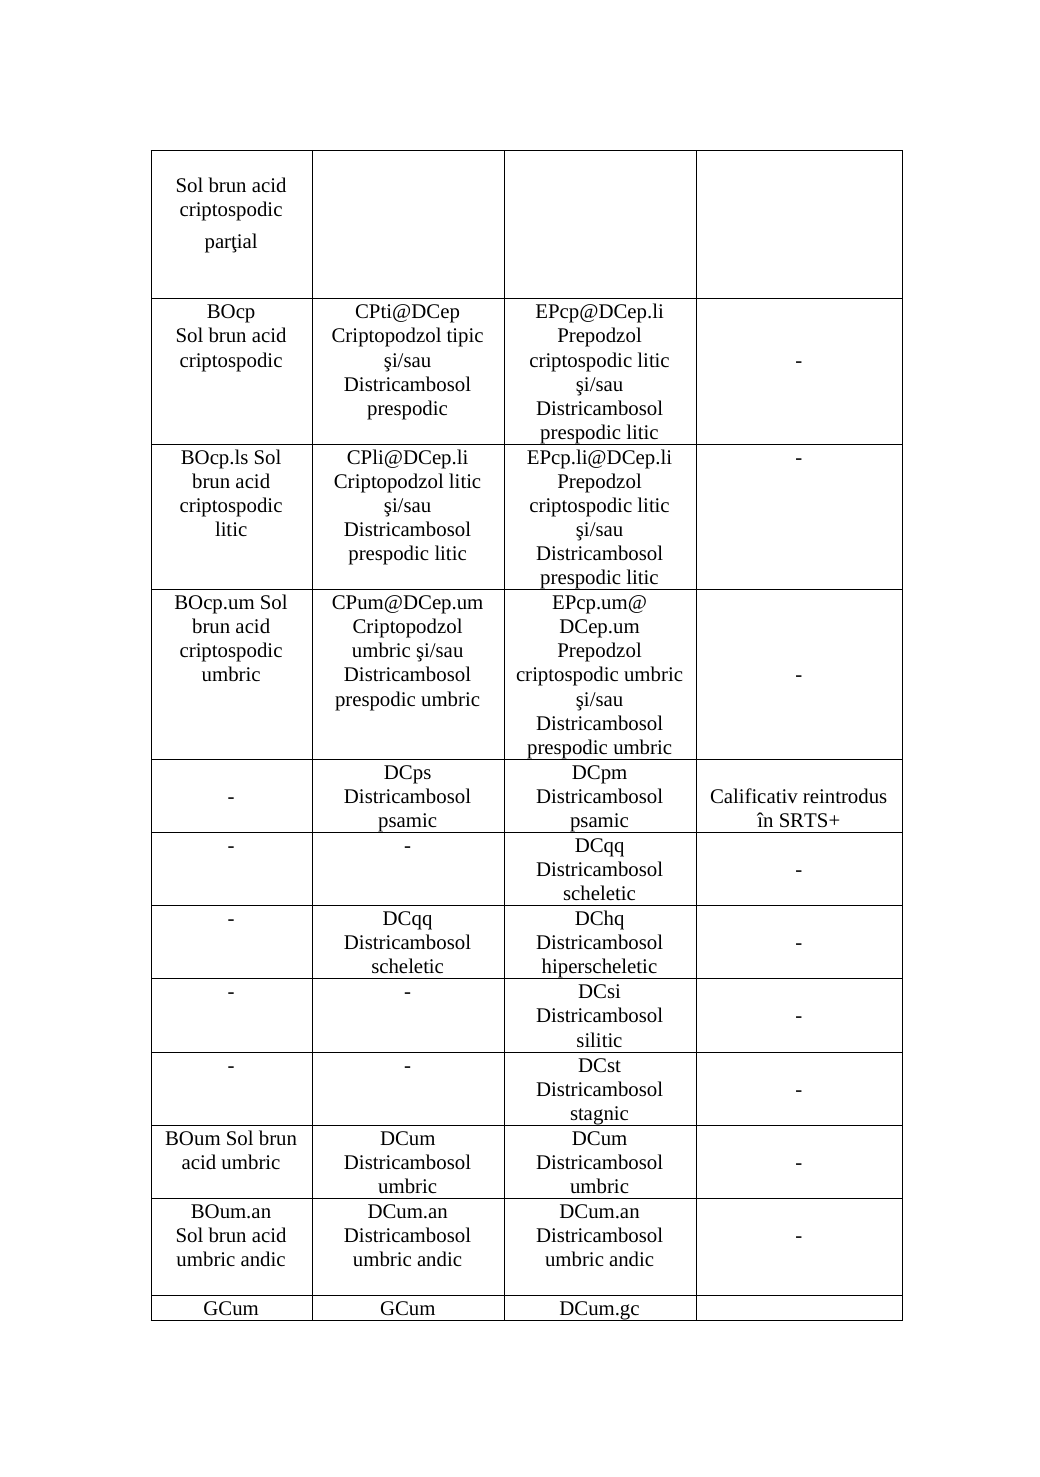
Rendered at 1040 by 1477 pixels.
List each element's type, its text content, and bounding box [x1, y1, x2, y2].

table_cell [505, 1296, 696, 1320]
table_cell - [152, 760, 312, 832]
table_cell CPti@DCep Criptopodzol tipic şi/sau Districambosol prespodic [313, 299, 504, 444]
table_cell - [697, 445, 902, 589]
table_cell - [697, 1053, 902, 1125]
table_cell DCum Districambosol umbric [313, 1126, 504, 1198]
table_cell Calificativ reintrodus în SRTS+ [697, 760, 902, 832]
table_cell BOcp Sol brun acid criptospodic [152, 299, 312, 444]
table_cell DCqq Districambosol scheletic [505, 833, 696, 905]
table_cell DCst Districambosol stagnic [505, 1053, 696, 1125]
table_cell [152, 151, 312, 298]
table_cell - [313, 979, 504, 1052]
table_cell CPum@DCep.um Criptopodzol umbric şi/sau Districambosol prespodic umbric [313, 590, 504, 759]
table_cell CPli@DCep.li Criptopodzol litic şi/sau Districambosol prespodic litic [313, 445, 504, 589]
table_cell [313, 151, 504, 298]
table_cell BOum.an Sol brun acid umbric andic [152, 1199, 312, 1295]
table_cell - [697, 1126, 902, 1198]
table_cell - [152, 906, 312, 978]
table_cell DCsi Districambosol silitic [505, 979, 696, 1052]
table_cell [505, 151, 696, 298]
table_cell EPcp@DCep.li Prepodzol criptospodic litic şi/sau Districambosol prespodic litic [505, 299, 696, 444]
table_cell - [697, 590, 902, 759]
table_cell - [697, 833, 902, 905]
table_cell - [313, 1053, 504, 1125]
table_cell DCum.an Districambosol umbric andic [313, 1199, 504, 1295]
table_cell DCum.an Districambosol umbric andic [505, 1199, 696, 1295]
table_cell EPcp.li@DCep.li Prepodzol criptospodic litic şi/sau Districambosol prespodic litic [505, 445, 696, 589]
table_cell - [697, 1296, 902, 1320]
table_cell - [697, 906, 902, 978]
table_cell - [697, 151, 902, 298]
table_cell DCpm Districambosol psamic [505, 760, 696, 832]
table_cell - [697, 1199, 902, 1295]
table_cell - [152, 979, 312, 1052]
table_cell BOum Sol brun acid umbric [152, 1126, 312, 1198]
table_cell GCum [313, 1296, 504, 1320]
table_cell BOcp.um Sol brun acid criptospodic umbric [152, 590, 312, 759]
table_cell - [152, 1053, 312, 1125]
table_cell DCqq Districambosol scheletic [313, 906, 504, 978]
table_cell - [697, 979, 902, 1052]
table_cell DCum Districambosol umbric [505, 1126, 696, 1198]
table_cell - [313, 833, 504, 905]
table_cell EPcp.um@ DCep.um Prepodzol criptospodic umbric şi/sau Districambosol prespodic umbric [505, 590, 696, 759]
table_cell DCps Districambosol psamic [313, 760, 504, 832]
table_cell GCum [152, 1296, 312, 1320]
table_cell BOcp.ls Sol brun acid criptospodic litic [152, 445, 312, 589]
table_cell - [697, 299, 902, 444]
table_cell DChq Districambosol hiperscheletic [505, 906, 696, 978]
table_cell - [152, 833, 312, 905]
